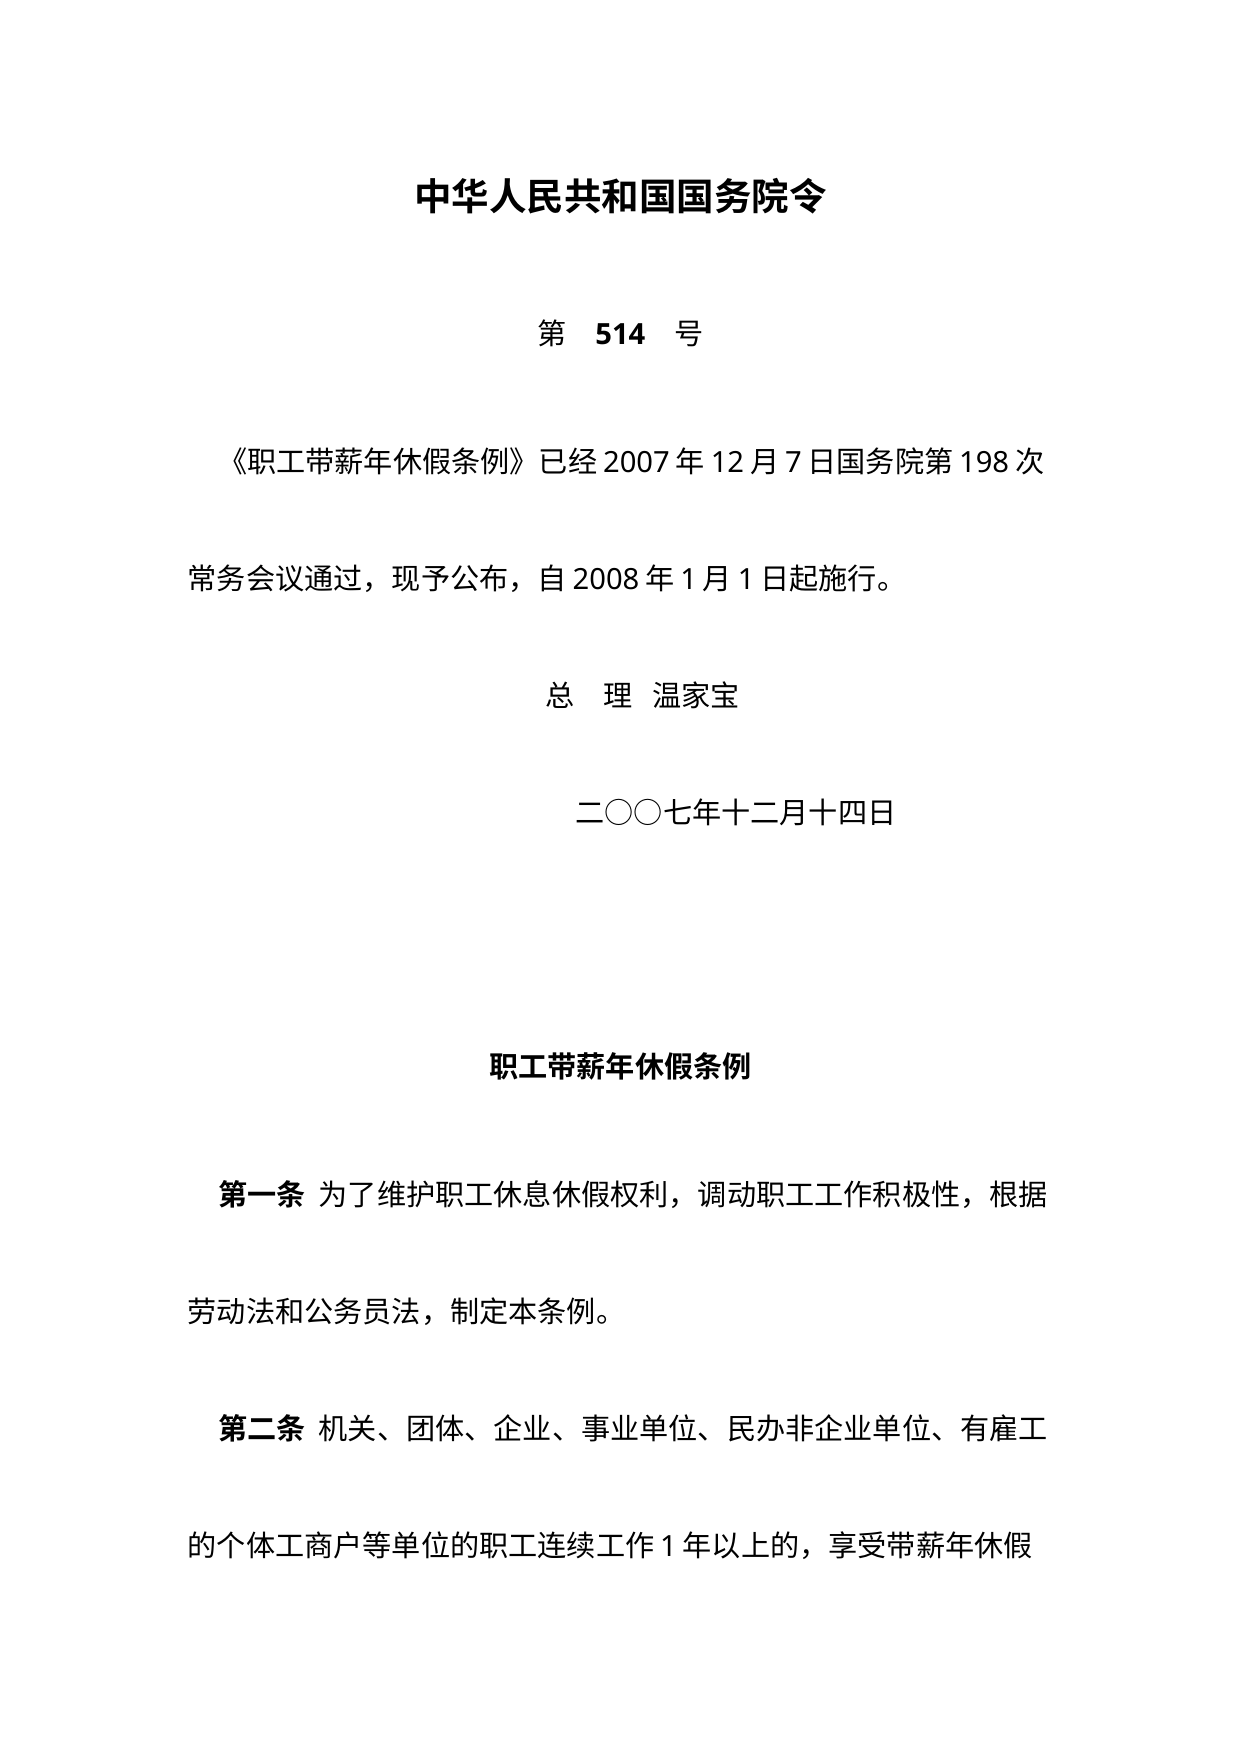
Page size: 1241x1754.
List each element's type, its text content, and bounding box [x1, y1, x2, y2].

text 职工带薪年休假条例 [187, 1032, 1053, 1097]
text 《职工带薪年休假条例》已经2007年12月7日国务院第198次常务会议通过，现予公布，自2008年1月1日起施行。 总 理 温家宝 二○○七年十二月十四日 [187, 427, 1053, 843]
text 第 514 号 [187, 299, 1053, 364]
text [187, 1160, 1053, 1576]
text 中华人民共和国国务院令 [187, 162, 1053, 227]
